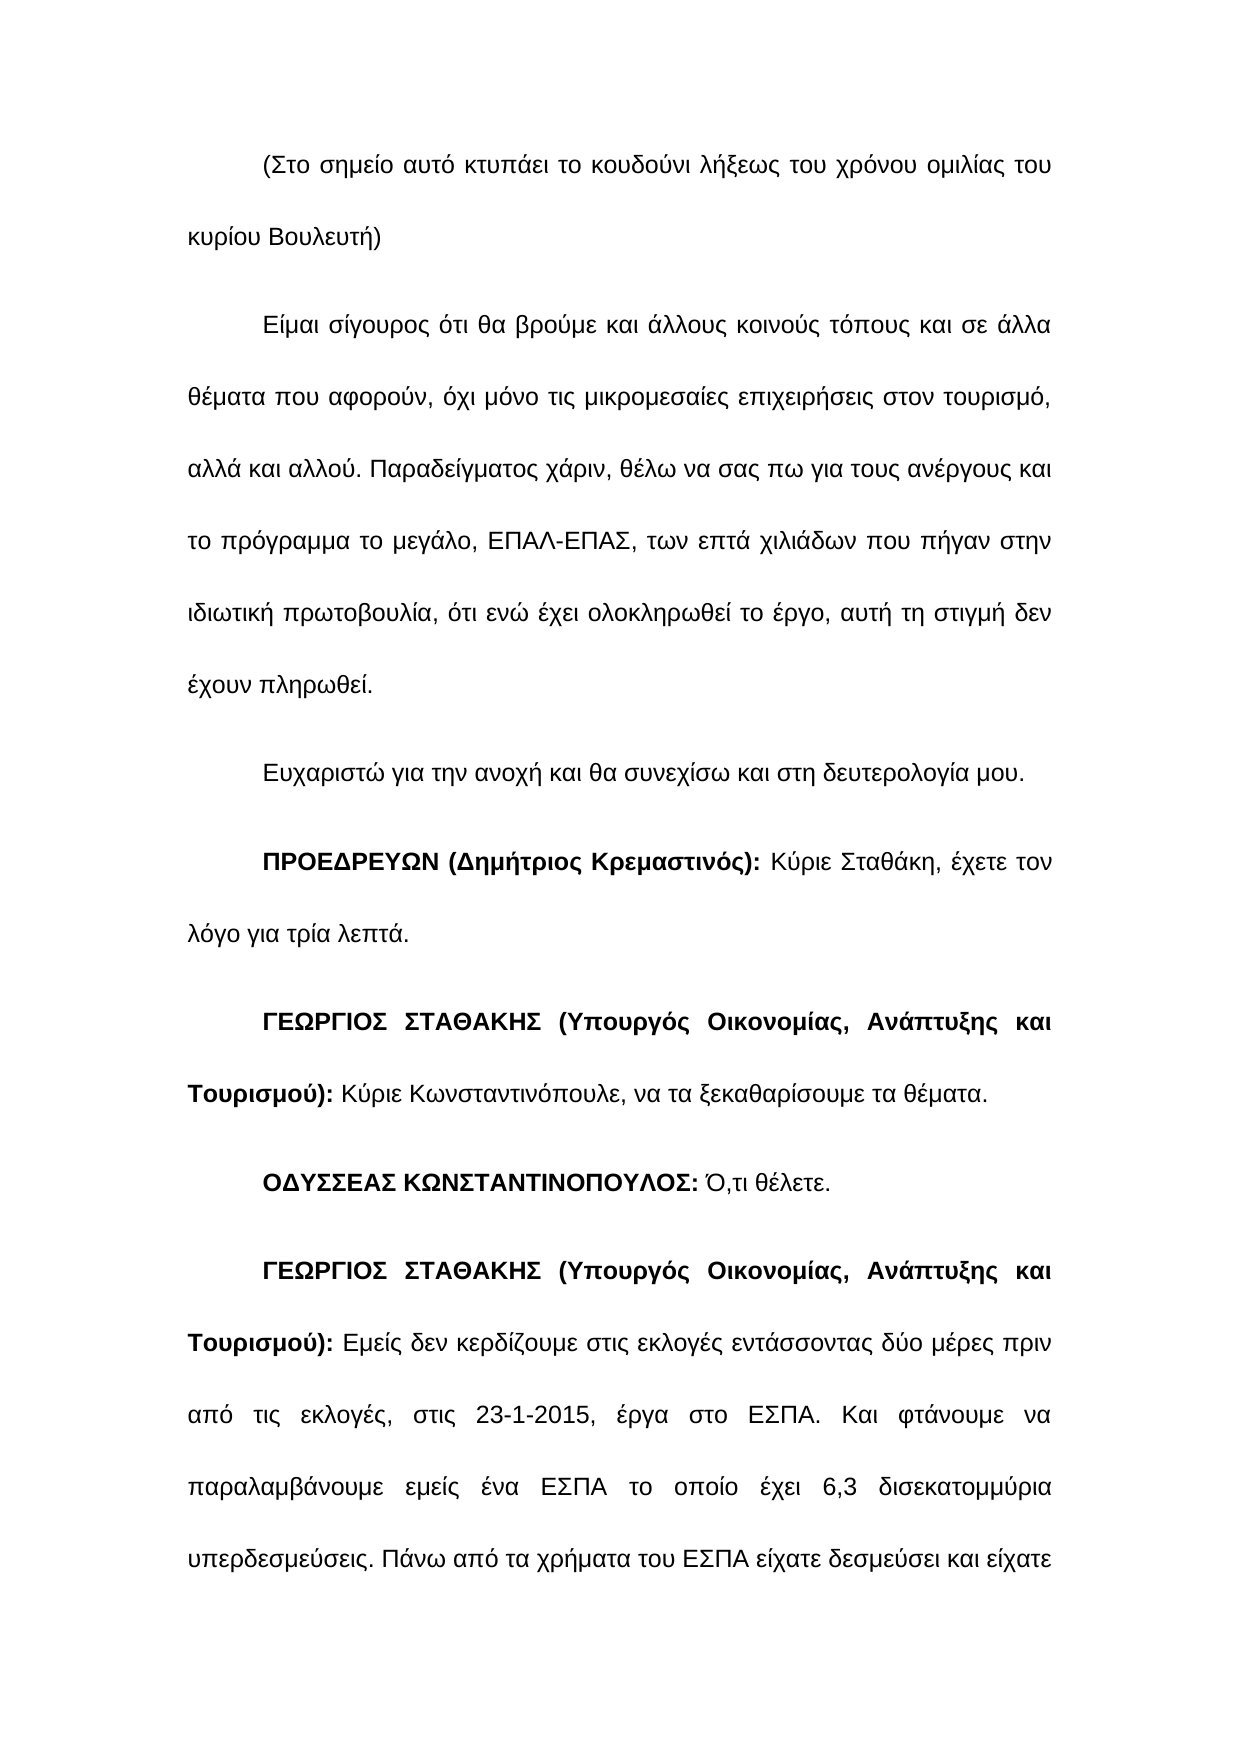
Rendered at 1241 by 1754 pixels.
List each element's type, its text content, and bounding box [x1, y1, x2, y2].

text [187, 1256, 1053, 1572]
text (Στο σημείο αυτό κτυπάει το κουδούνι λήξεως του χρόνου ομιλίας του κυρίου Βουλευτή) [187, 150, 1053, 251]
text ΠΡΟΕΔΡΕΥΩΝ (Δημήτριος Κρεμαστινός): Κύριε Σταθάκη, έχετε τον λόγο για τρία λεπτά. [187, 847, 1053, 947]
text Είμαι σίγουρος ότι θα βρούμε και άλλους κοινούς τόπους και σε άλλα θέματα που αφορούν, όχι μόνο τις μικρομεσαίες επιχειρήσεις στον τουρισμό, αλλά και αλλού. Παραδείγματος χάριν, θέλω να σας πω για τους ανέργους και το πρόγραμμα το μεγάλο, ΕΠΑΛ-ΕΠΑΣ, των επτά χιλιάδων που πήγαν στην ιδιωτική πρωτοβουλία, ότι ενώ έχει ολοκληρωθεί το έργο, αυτή τη στιγμή δεν έχουν πληρωθεί. [187, 310, 1053, 698]
text Ευχαριστώ για την ανοχή και θα συνεχίσω και στη δευτερολογία μου. [187, 758, 1053, 787]
text ΟΔΥΣΣΕΑΣ ΚΩΝΣΤΑΝΤΙΝΟΠΟΥΛΟΣ: Ό,τι θέλετε. [187, 1168, 1053, 1196]
text ΓΕΩΡΓΙΟΣ ΣΤΑΘΑΚΗΣ (Υπουργός Οικονομίας, Ανάπτυξης και Τουρισμού): Κύριε Κωνσταντινόπουλε, να τα ξεκαθαρίσουμε τα θέματα. [187, 1007, 1053, 1108]
